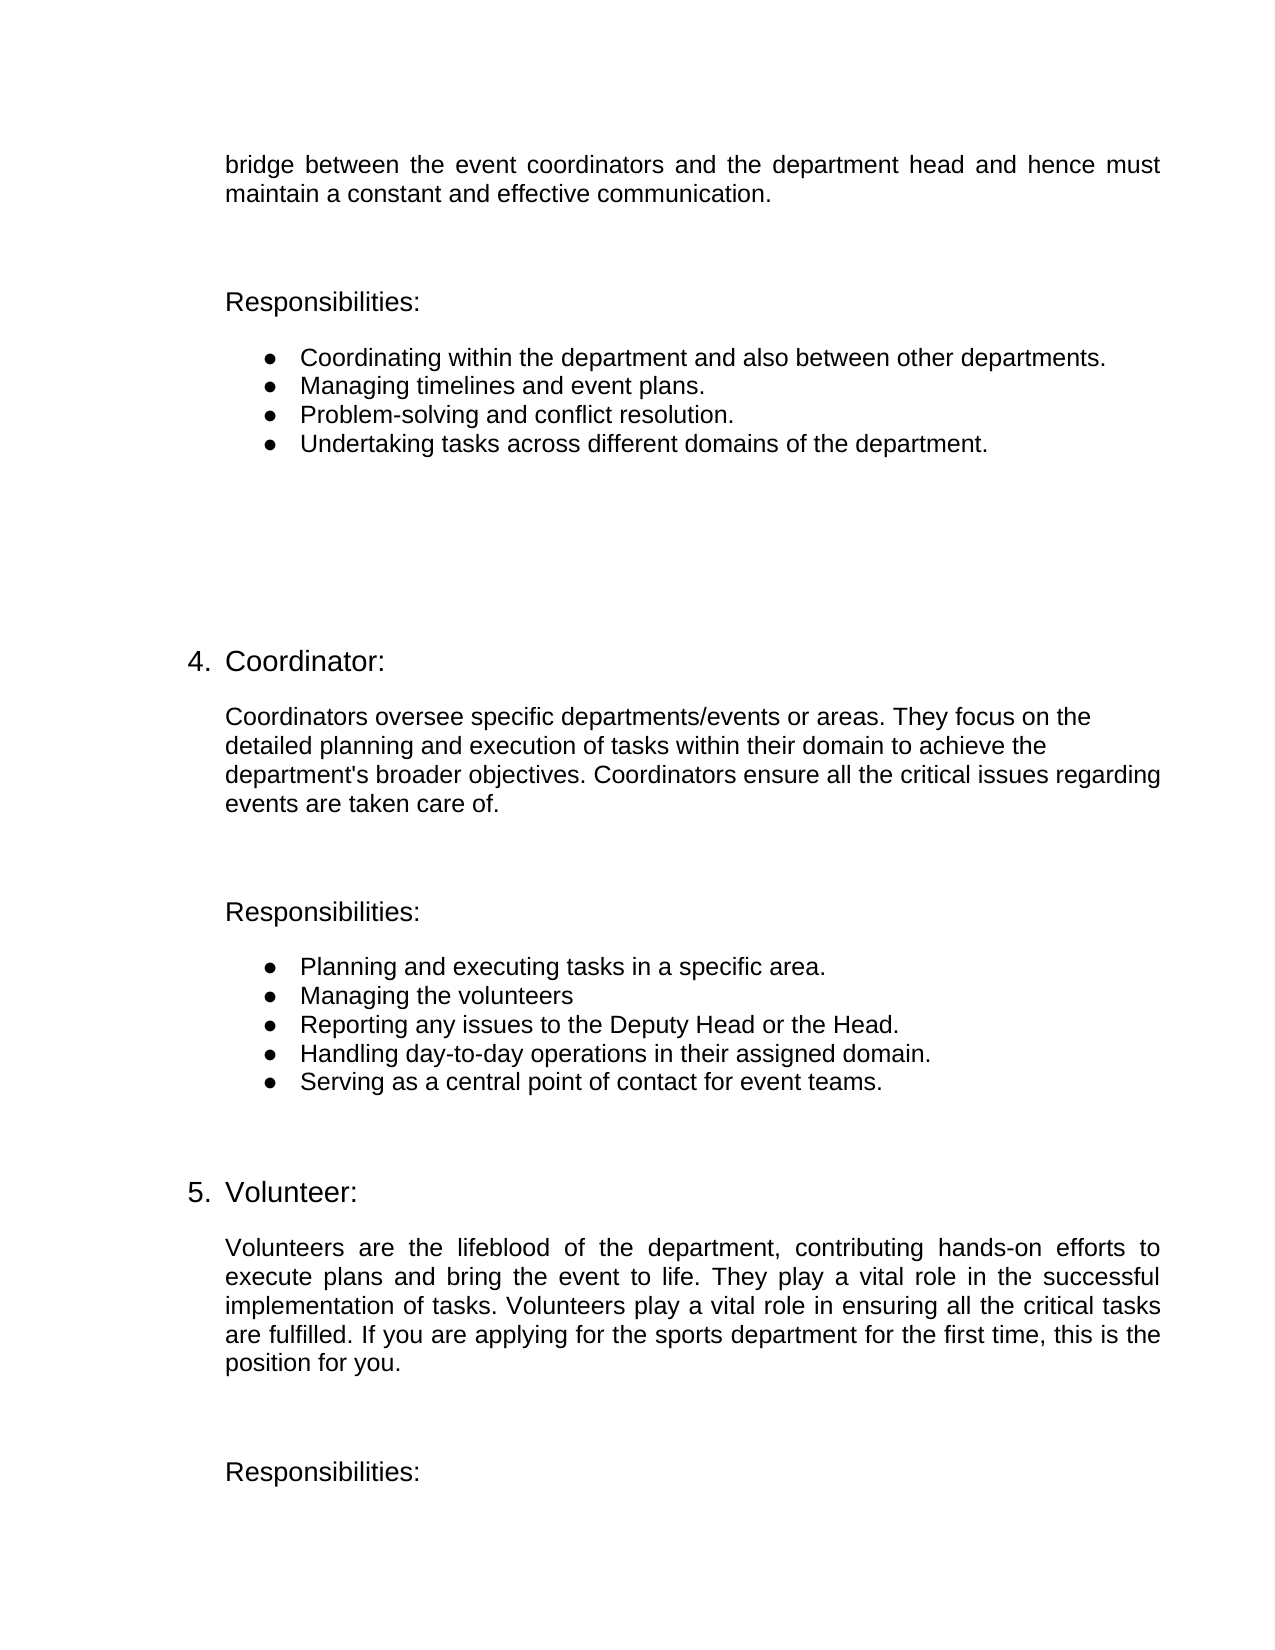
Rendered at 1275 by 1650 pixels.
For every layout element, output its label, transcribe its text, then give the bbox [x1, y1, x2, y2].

list Problem-solving and conflict resolution. [262, 400, 1162, 429]
text Coordinators oversee specific departments/events or areas. They focus on the detailed planning and execution of tasks within their domain to achieve the department's broader objectives. Coordinators ensure all the critical issues regarding events are taken care of. [225, 702, 1162, 817]
list Managing the volunteers [262, 981, 1162, 1010]
list Undertaking tasks across different domains of the department. [262, 429, 1162, 457]
text Responsibilities: [225, 1456, 1162, 1487]
text Responsibilities: [150, 896, 1162, 927]
list Reporting any issues to the Deputy Head or the Head. [262, 1010, 1162, 1038]
text Volunteers are the lifeblood of the department, contributing hands-on efforts to execute plans and bring the event to life. They play a vital role in the successful implementation of tasks. Volunteers play a vital role in ensuring all the critical tasks are fulfilled. If you are applying for the sports department for the first time, this is the position for you. [225, 1233, 1162, 1377]
list Coordinator: [187, 644, 1162, 677]
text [225, 150, 1162, 207]
text Responsibilities: [141, 286, 1162, 317]
list Planning and executing tasks in a specific area. [262, 952, 1162, 981]
list Managing timelines and event plans. [262, 371, 1162, 400]
list Serving as a central point of contact for event teams. [262, 1067, 1162, 1096]
list Coordinating within the department and also between other departments. [262, 342, 1162, 371]
list Handling day-to-day operations in their assigned domain. [262, 1038, 1162, 1067]
list Volunteer: [187, 1175, 1162, 1208]
